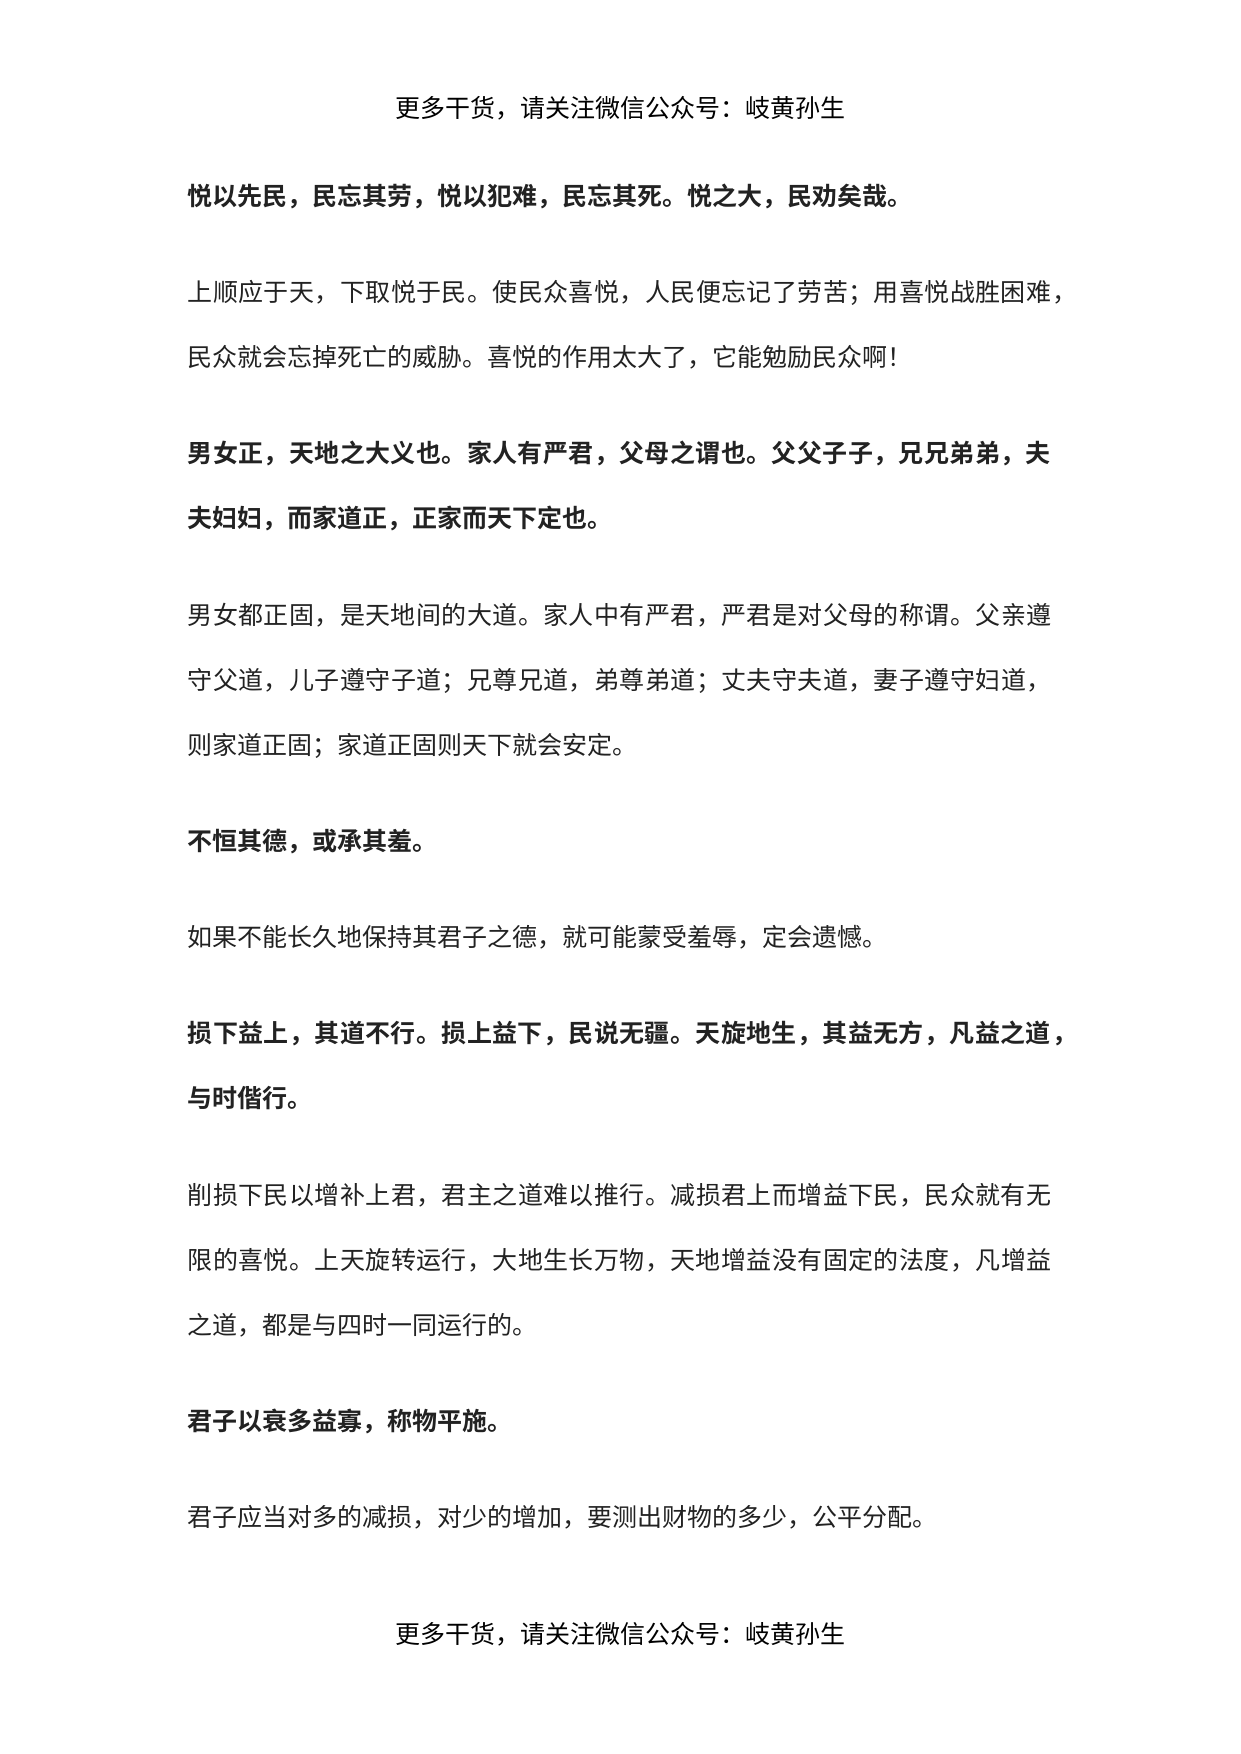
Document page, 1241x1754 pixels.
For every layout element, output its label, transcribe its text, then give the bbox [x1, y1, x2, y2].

text 君子以衰多益寡，称物平施。 [187, 1387, 1053, 1452]
text 不恒其德，或承其羞。 [187, 807, 1053, 872]
text 男女正，天地之大义也。家人有严君，父母之谓也。父父子子，兄兄弟弟，夫夫妇妇，而家道正，正家而天下定也。 [187, 419, 1053, 549]
text 上顺应于天，下取悦于民。使民众喜悦，人民便忘记了劳苦；用喜悦战胜困难，民众就会忘掉死亡的威胁。喜悦的作用太大了，它能勉励民众啊！ [187, 258, 1053, 388]
text 损下益上，其道不行。损上益下，民说无疆。天旋地生，其益无方，凡益之道，与时偕行。 [187, 999, 1053, 1129]
text 悦以先民，民忘其劳，悦以犯难，民忘其死。悦之大，民劝矣哉。 [187, 162, 1053, 227]
text 削损下民以增补上君，君主之道难以推行。减损君上而增益下民，民众就有无限的喜悦。上天旋转运行，大地生长万物，天地增益没有固定的法度，凡增益之道，都是与四时一同运行的。 [187, 1161, 1053, 1356]
text 君子应当对多的减损，对少的增加，要测出财物的多少，公平分配。 [187, 1483, 1053, 1548]
text 男女都正固，是天地间的大道。家人中有严君，严君是对父母的称谓。父亲遵守父道，儿子遵守子道；兄尊兄道，弟尊弟道；丈夫守夫道，妻子遵守妇道，则家道正固；家道正固则天下就会安定。 [187, 581, 1053, 776]
text 如果不能长久地保持其君子之德，就可能蒙受羞辱，定会遗憾。 [187, 903, 1053, 968]
